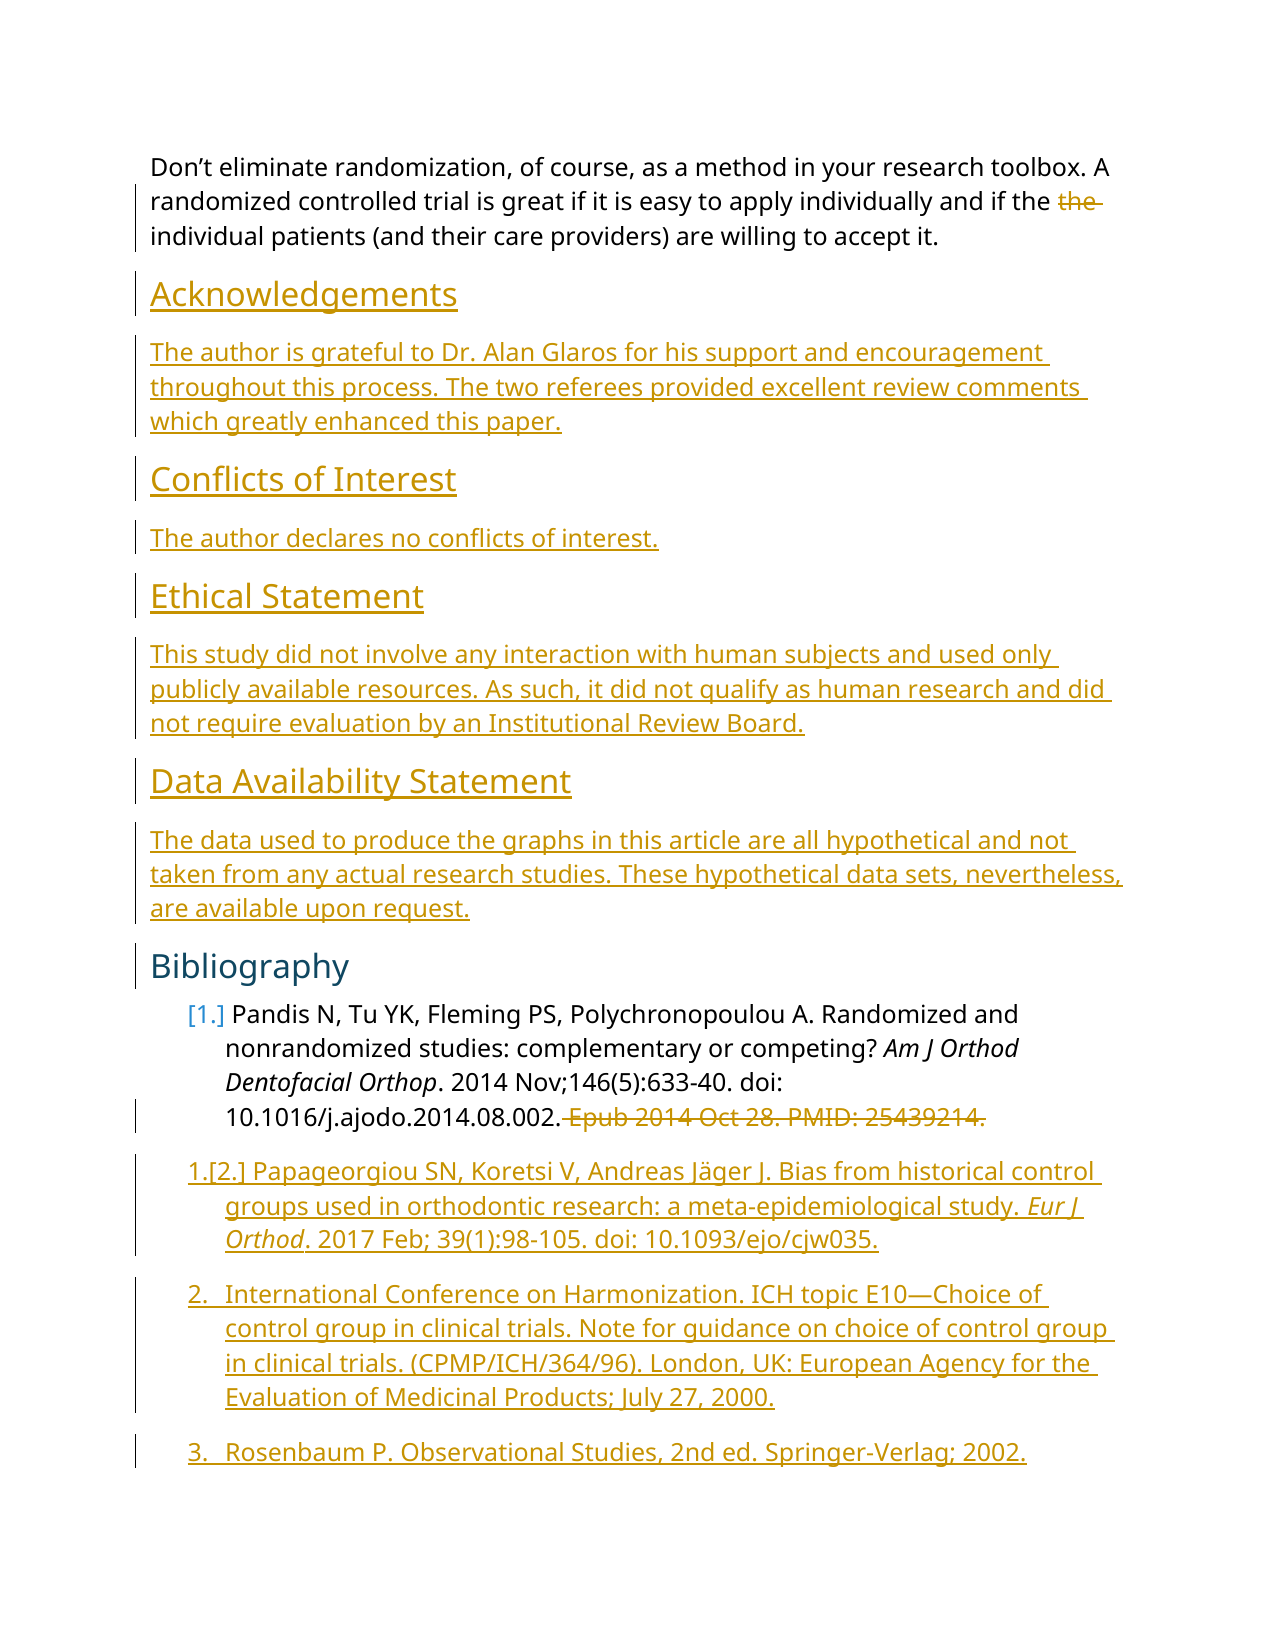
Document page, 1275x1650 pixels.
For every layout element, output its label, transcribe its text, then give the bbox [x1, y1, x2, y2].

text Don’t eliminate randomization, of course, as a method in your research toolbox. A randomized controlled trial is great if it is easy to apply individually and if the individual patients (and their care providers) are willing to accept it. [150, 150, 1125, 252]
subtitle Bibliography [150, 943, 1125, 989]
list Pandis N, Tu YK, Fleming PS, Polychronopoulou A. Randomized and nonrandomized studies: complementary or competing? Am J Orthod Dentofacial Orthop. 2014 Nov;146(5):633-40. doi: 10.1016/j.ajodo.2014.08.002. [187, 997, 1125, 1133]
